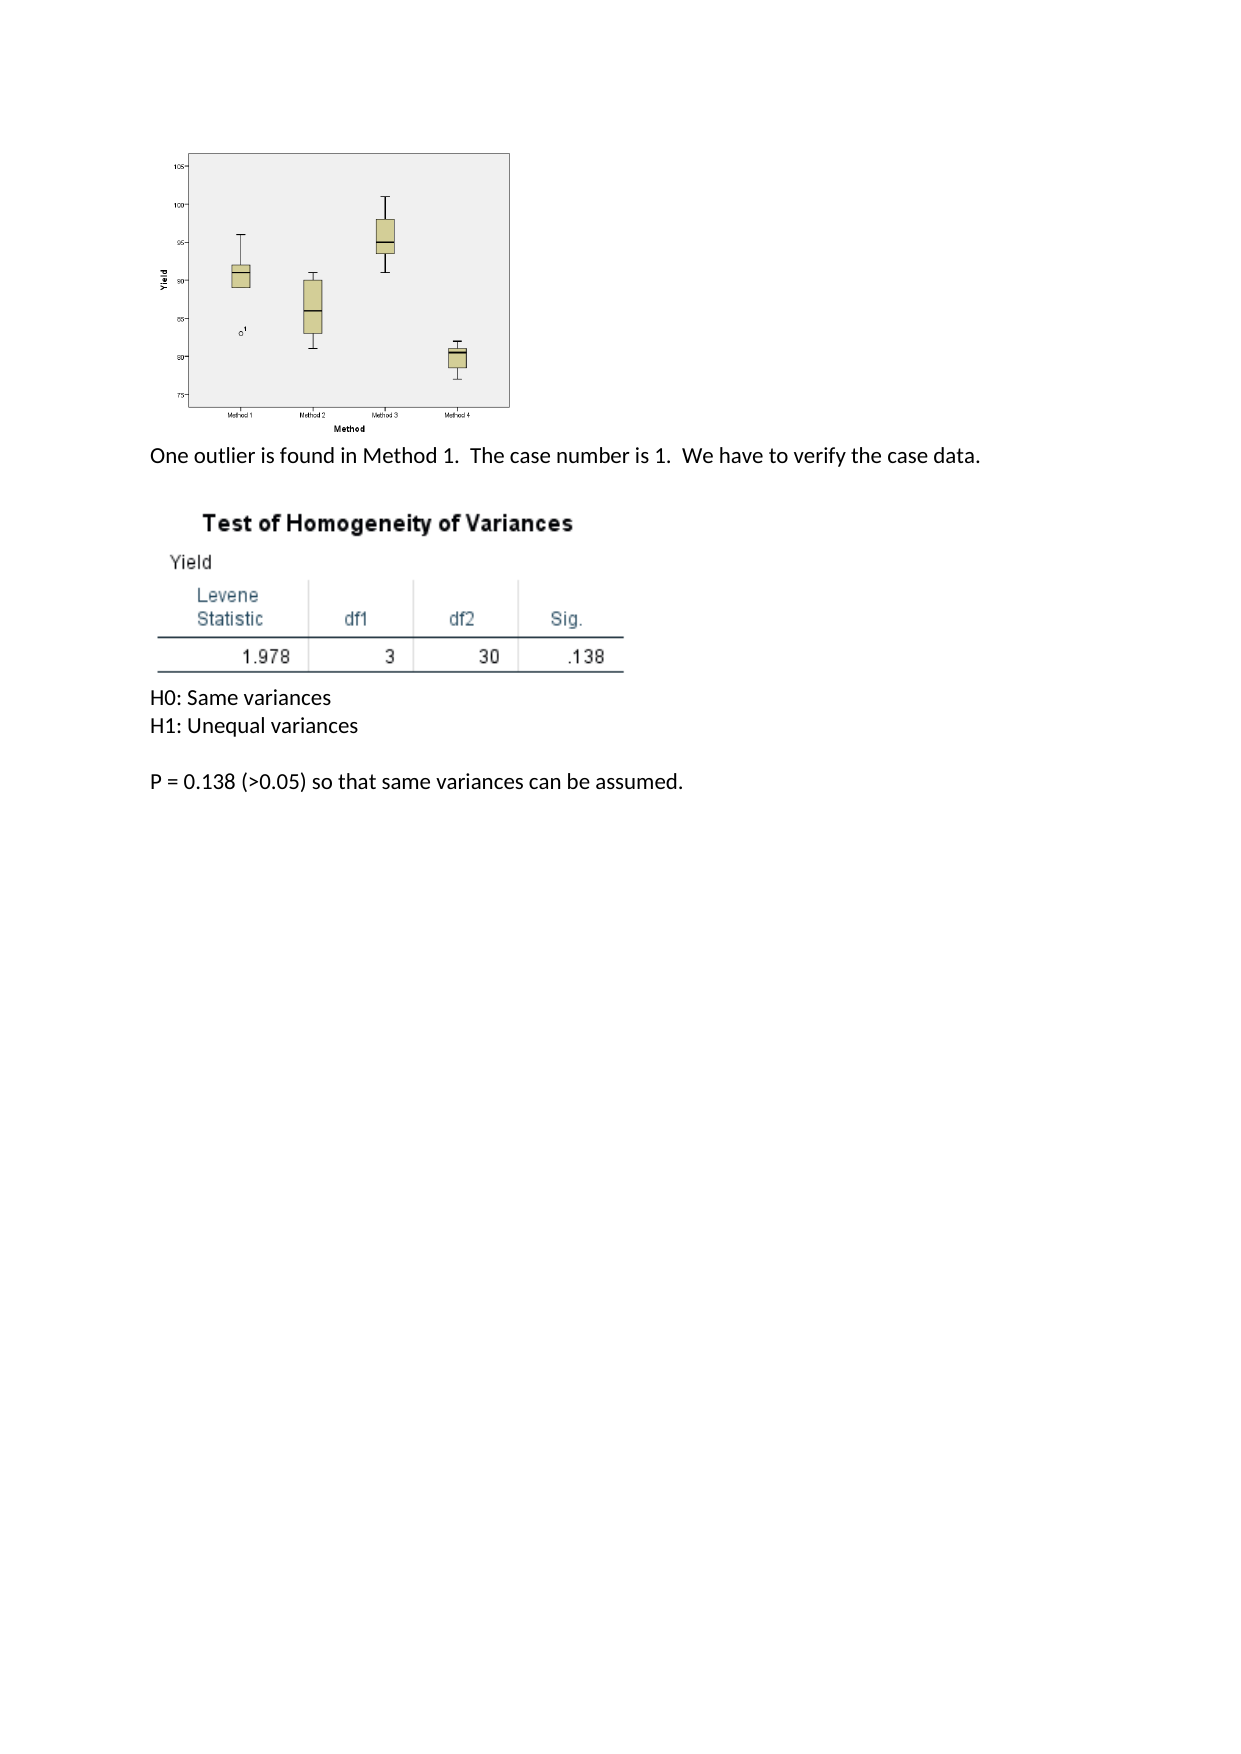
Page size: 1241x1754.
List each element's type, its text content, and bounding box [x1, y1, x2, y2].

text One outlier is found in Method 1. The case number is 1. We have to verify the case data. [150, 441, 1090, 469]
picture [150, 150, 514, 442]
text P = 0.138 (>0.05) so that same variances can be assumed. [150, 767, 1090, 795]
text H0: Same variances [150, 683, 1090, 711]
picture [150, 497, 635, 684]
text H1: Unequal variances [150, 711, 1090, 739]
